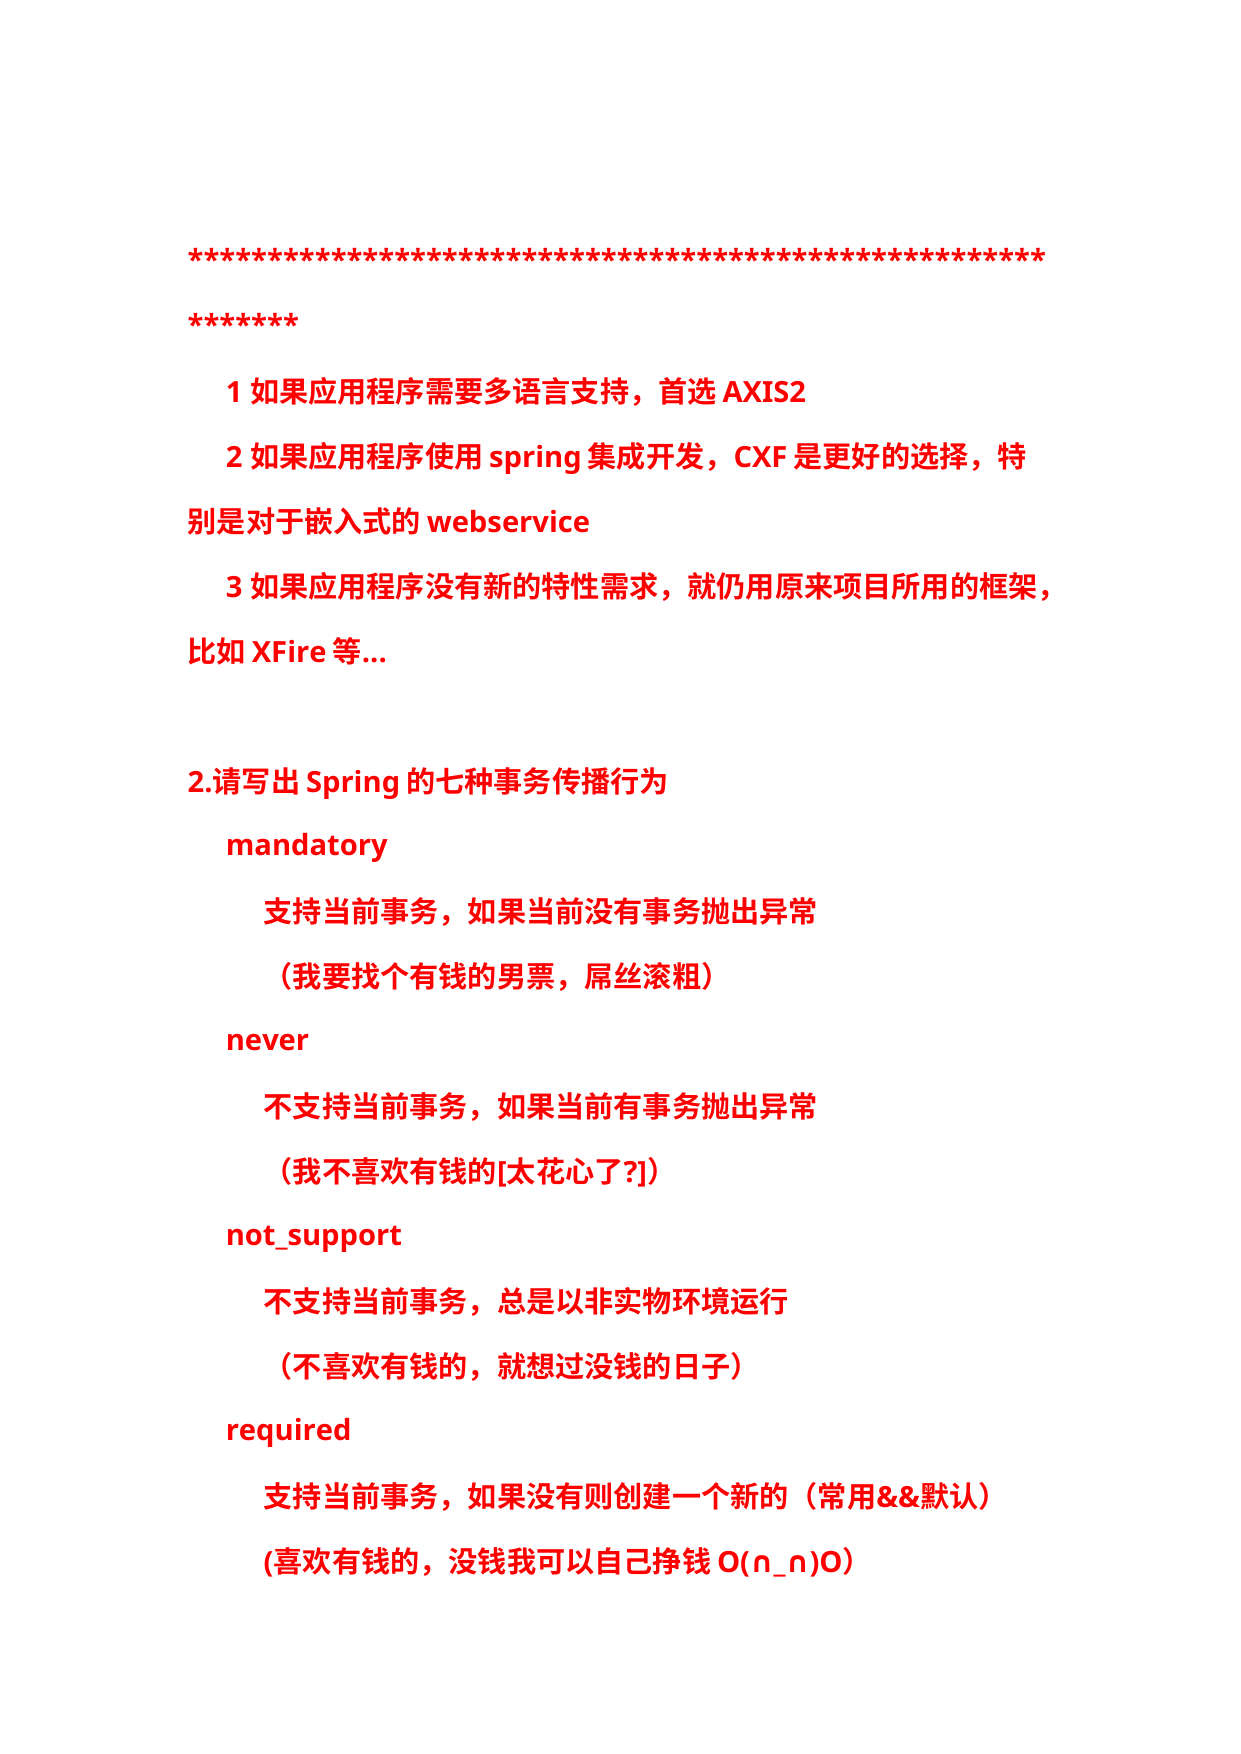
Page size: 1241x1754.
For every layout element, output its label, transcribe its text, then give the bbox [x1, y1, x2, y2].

text mandatory [187, 812, 1053, 877]
text （不喜欢有钱的，就想过没钱的日子） [187, 1332, 1053, 1397]
text 支持当前事务，如果没有则创建一个新的（常用&&默认） [187, 1462, 1053, 1527]
text 3 如果应用程序没有新的特性需求，就仍用原来项目所用的框架，比如XFire等... [187, 552, 1053, 682]
text (喜欢有钱的，没钱我可以自己挣钱O(∩_∩)O） [187, 1527, 1053, 1592]
text not_support [187, 1202, 1053, 1267]
text 2.请写出Spring的七种事务传播行为 [187, 747, 1053, 812]
text required [187, 1397, 1053, 1462]
text never [187, 1007, 1053, 1072]
text （我要找个有钱的男票，屌丝滚粗） [187, 942, 1053, 1007]
text ************************************************************* [187, 162, 1053, 357]
text 不支持当前事务，如果当前有事务抛出异常 [187, 1072, 1053, 1137]
text 不支持当前事务，总是以非实物环境运行 [187, 1267, 1053, 1332]
text 1 如果应用程序需要多语言支持，首选AXIS2 [187, 357, 1053, 422]
text 2 如果应用程序使用spring集成开发，CXF是更好的选择，特别是对于嵌入式的webservice [187, 422, 1053, 552]
text （我不喜欢有钱的[太花心了?]） [187, 1137, 1053, 1202]
text 支持当前事务，如果当前没有事务抛出异常 [187, 877, 1053, 942]
